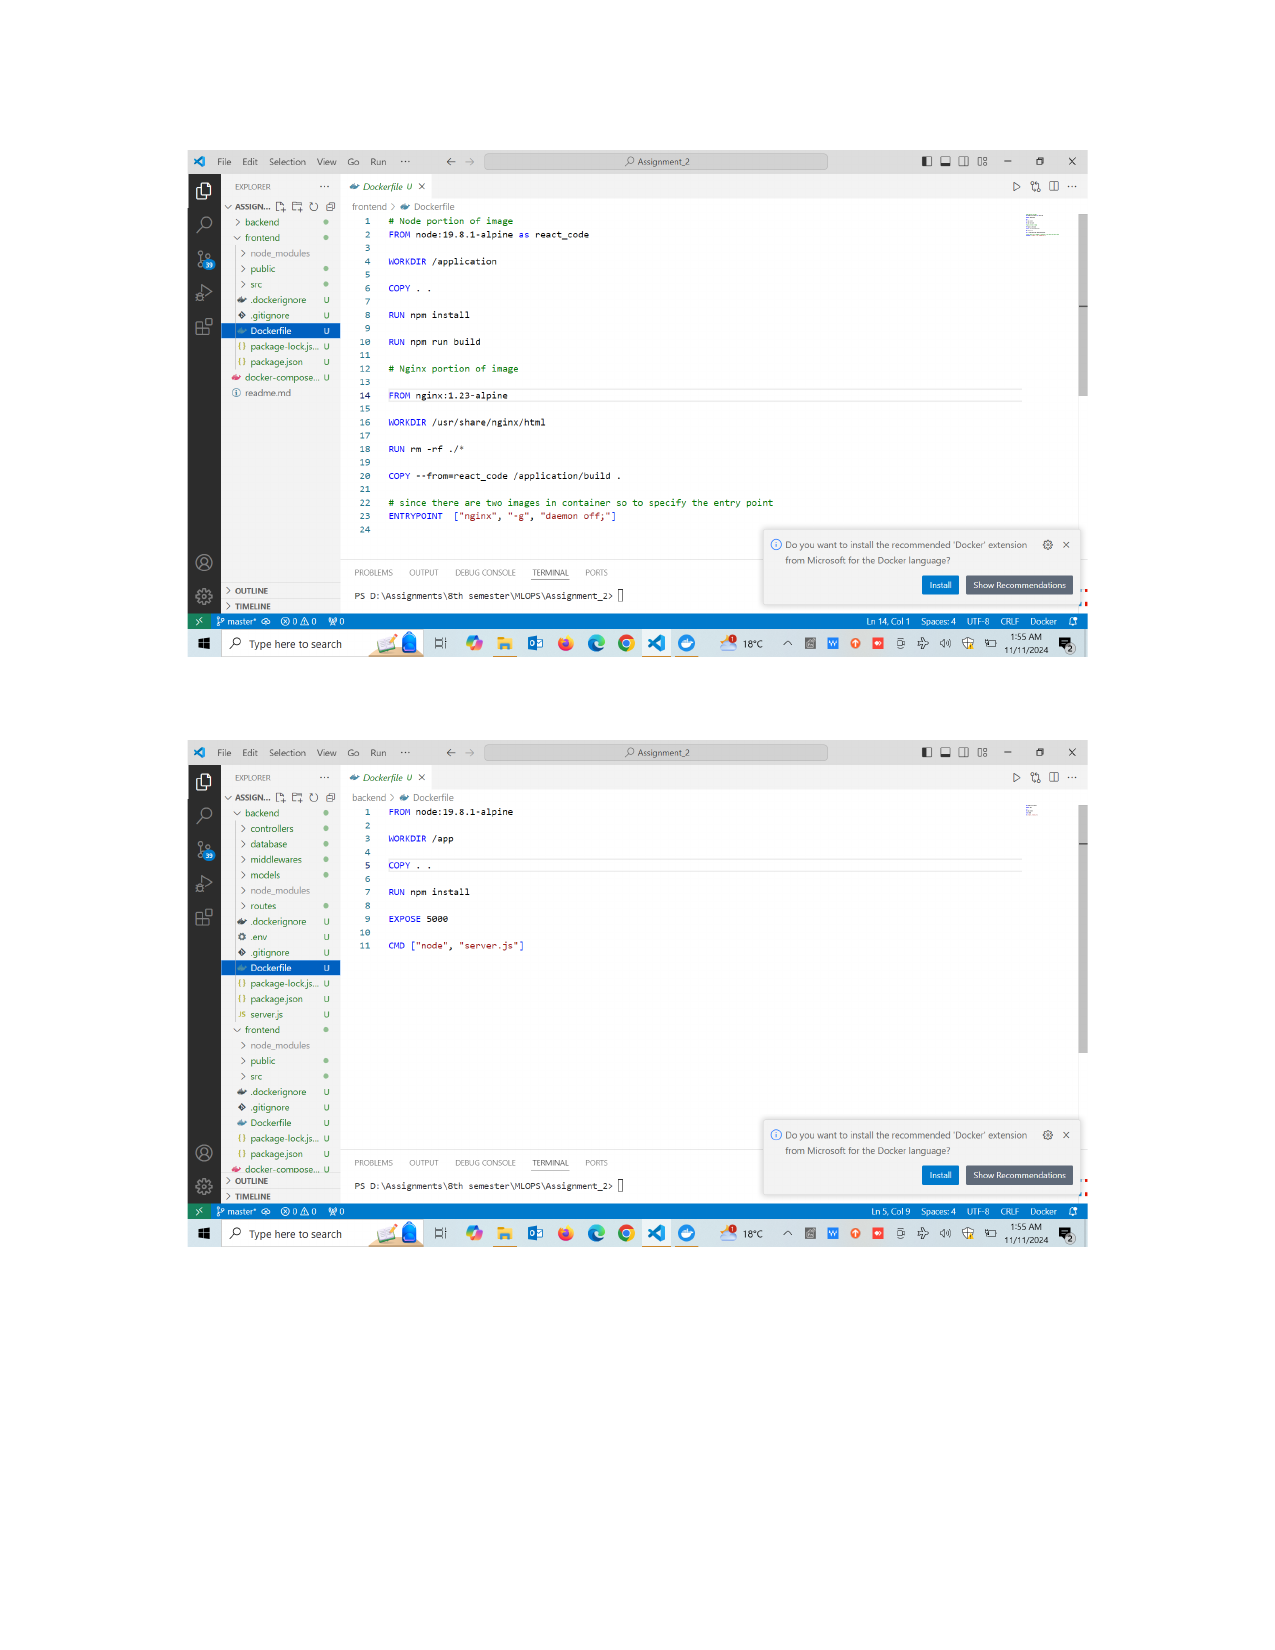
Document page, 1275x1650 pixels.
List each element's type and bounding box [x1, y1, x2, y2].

picture [187, 150, 1088, 657]
picture [187, 740, 1088, 1247]
